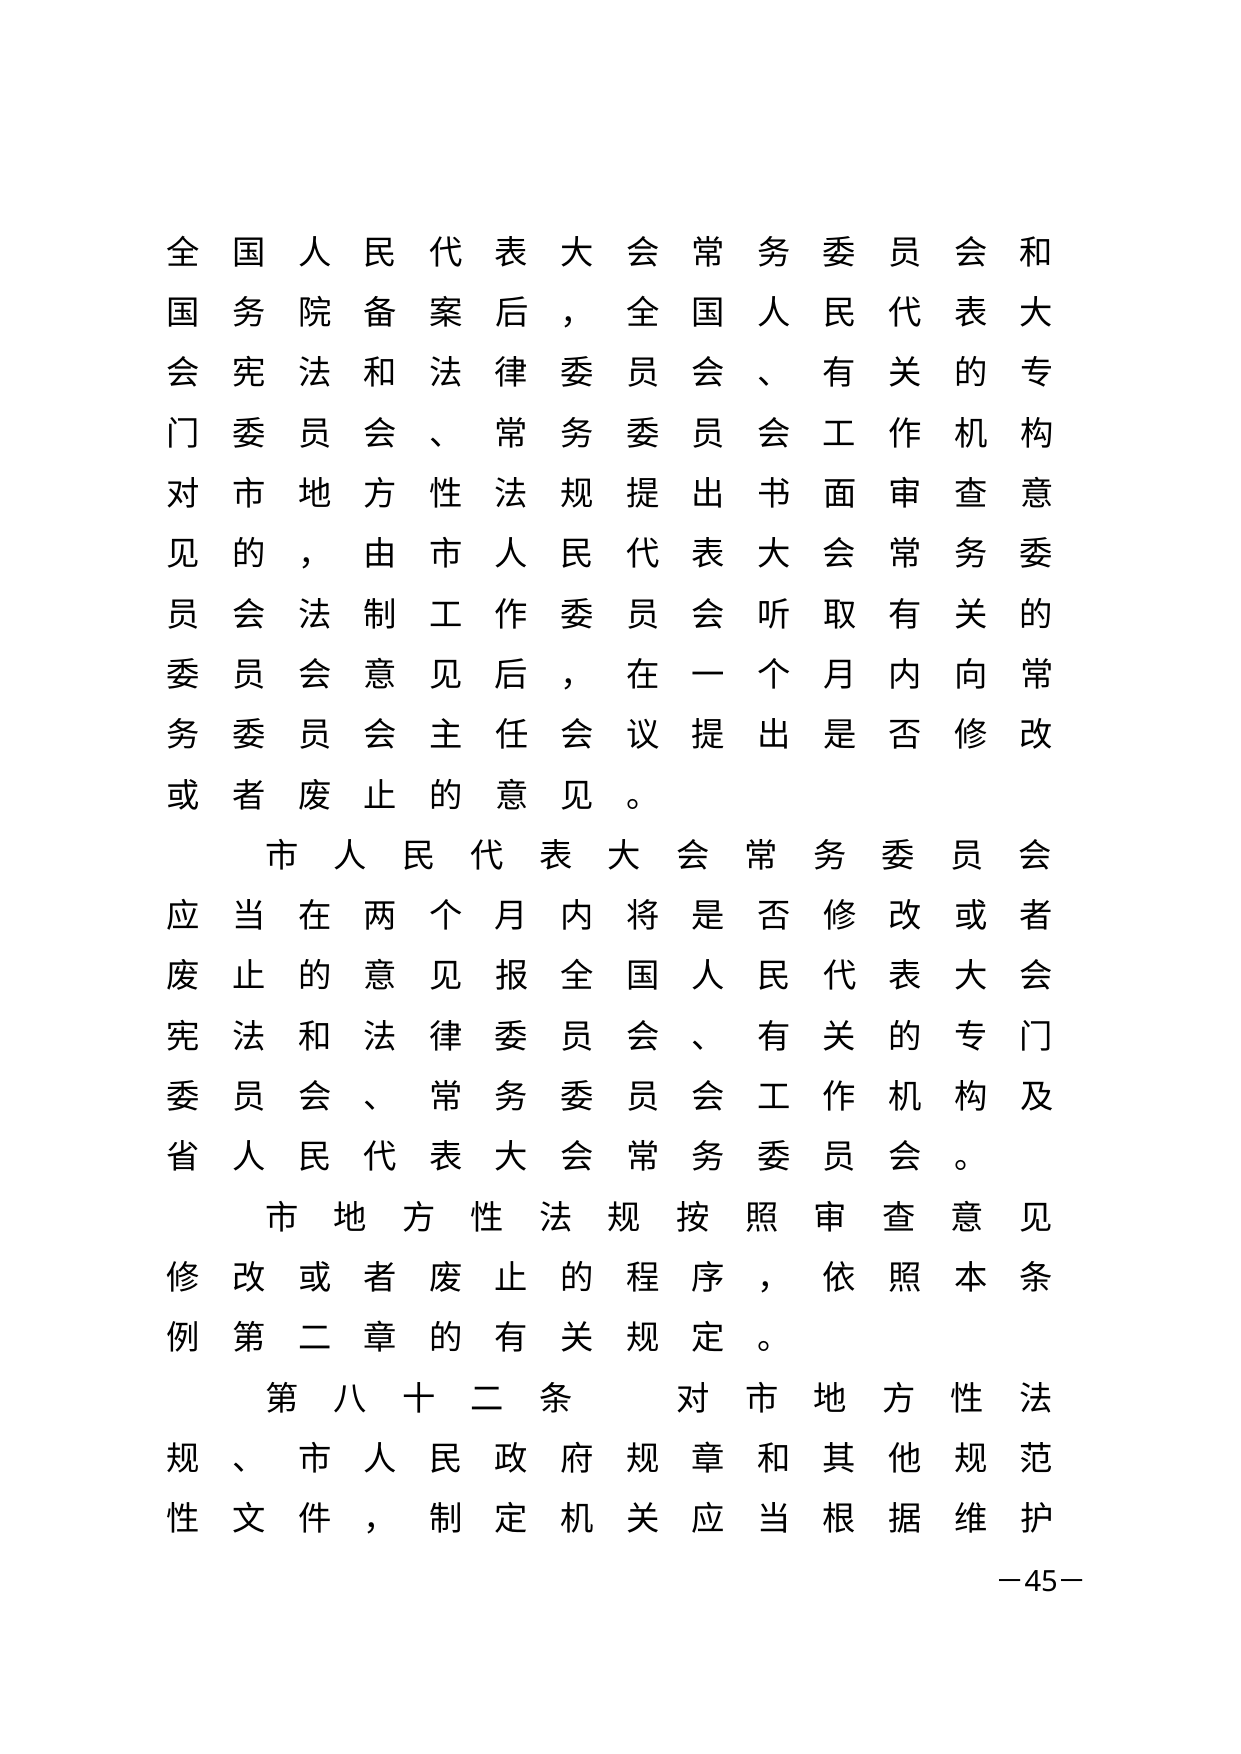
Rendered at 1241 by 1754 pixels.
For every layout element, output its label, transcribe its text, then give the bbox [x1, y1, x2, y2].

text 市人民代表大会常务委员会应当在两个月内将是否修改或者废止的意见报全国人民代表大会宪法和法律委员会、有关的专门委员会、常务委员会工作机构及省人民代表大会常务委员会。 [167, 823, 1085, 1184]
text 市地方性法规按照审查意见修改或者废止的程序，依照本条例第二章的有关规定。 [167, 1184, 1085, 1365]
text 第八十二条 对市地方性法规、市人民政府规章和其他规范性文件，制定机关应当根据维护法制统一的原则和改革发展的需要进行清理。 [167, 1365, 1085, 1546]
